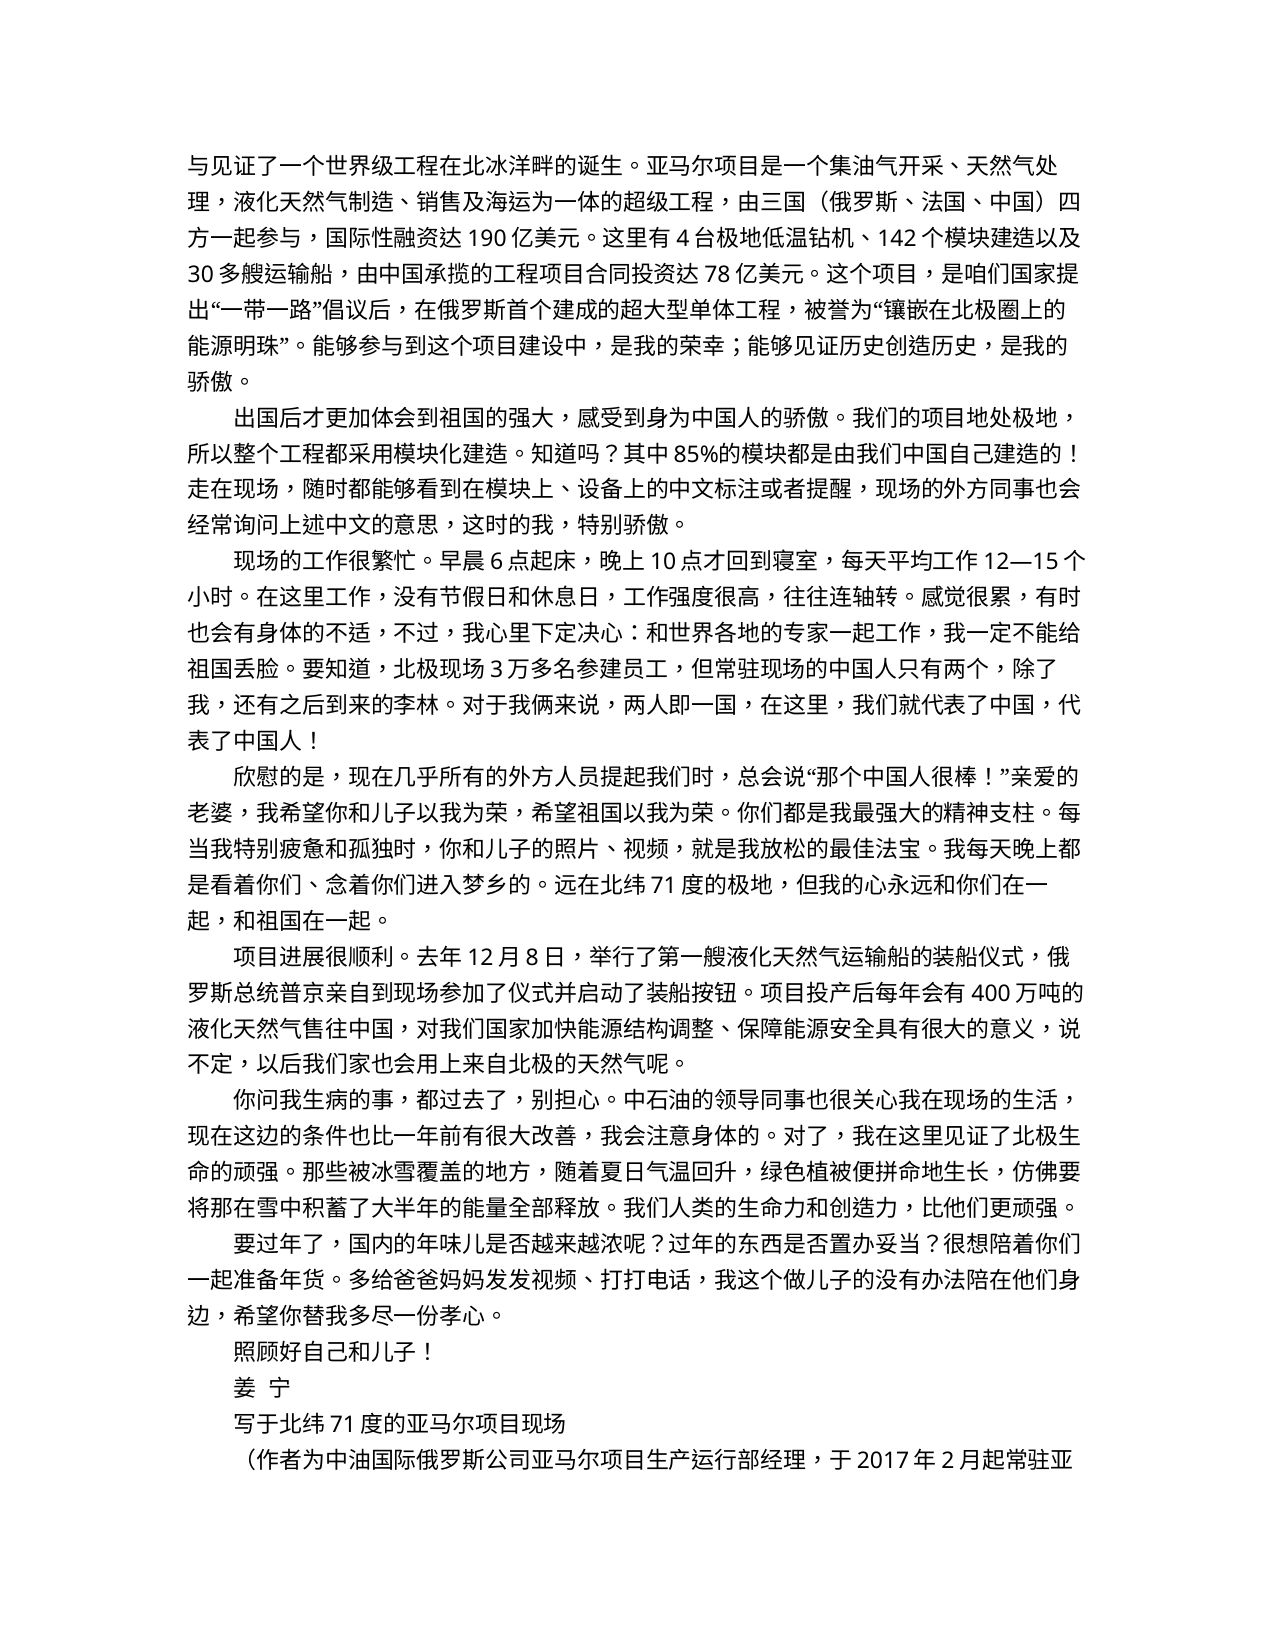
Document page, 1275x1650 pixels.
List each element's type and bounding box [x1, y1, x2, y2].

text [187, 150, 1087, 1475]
